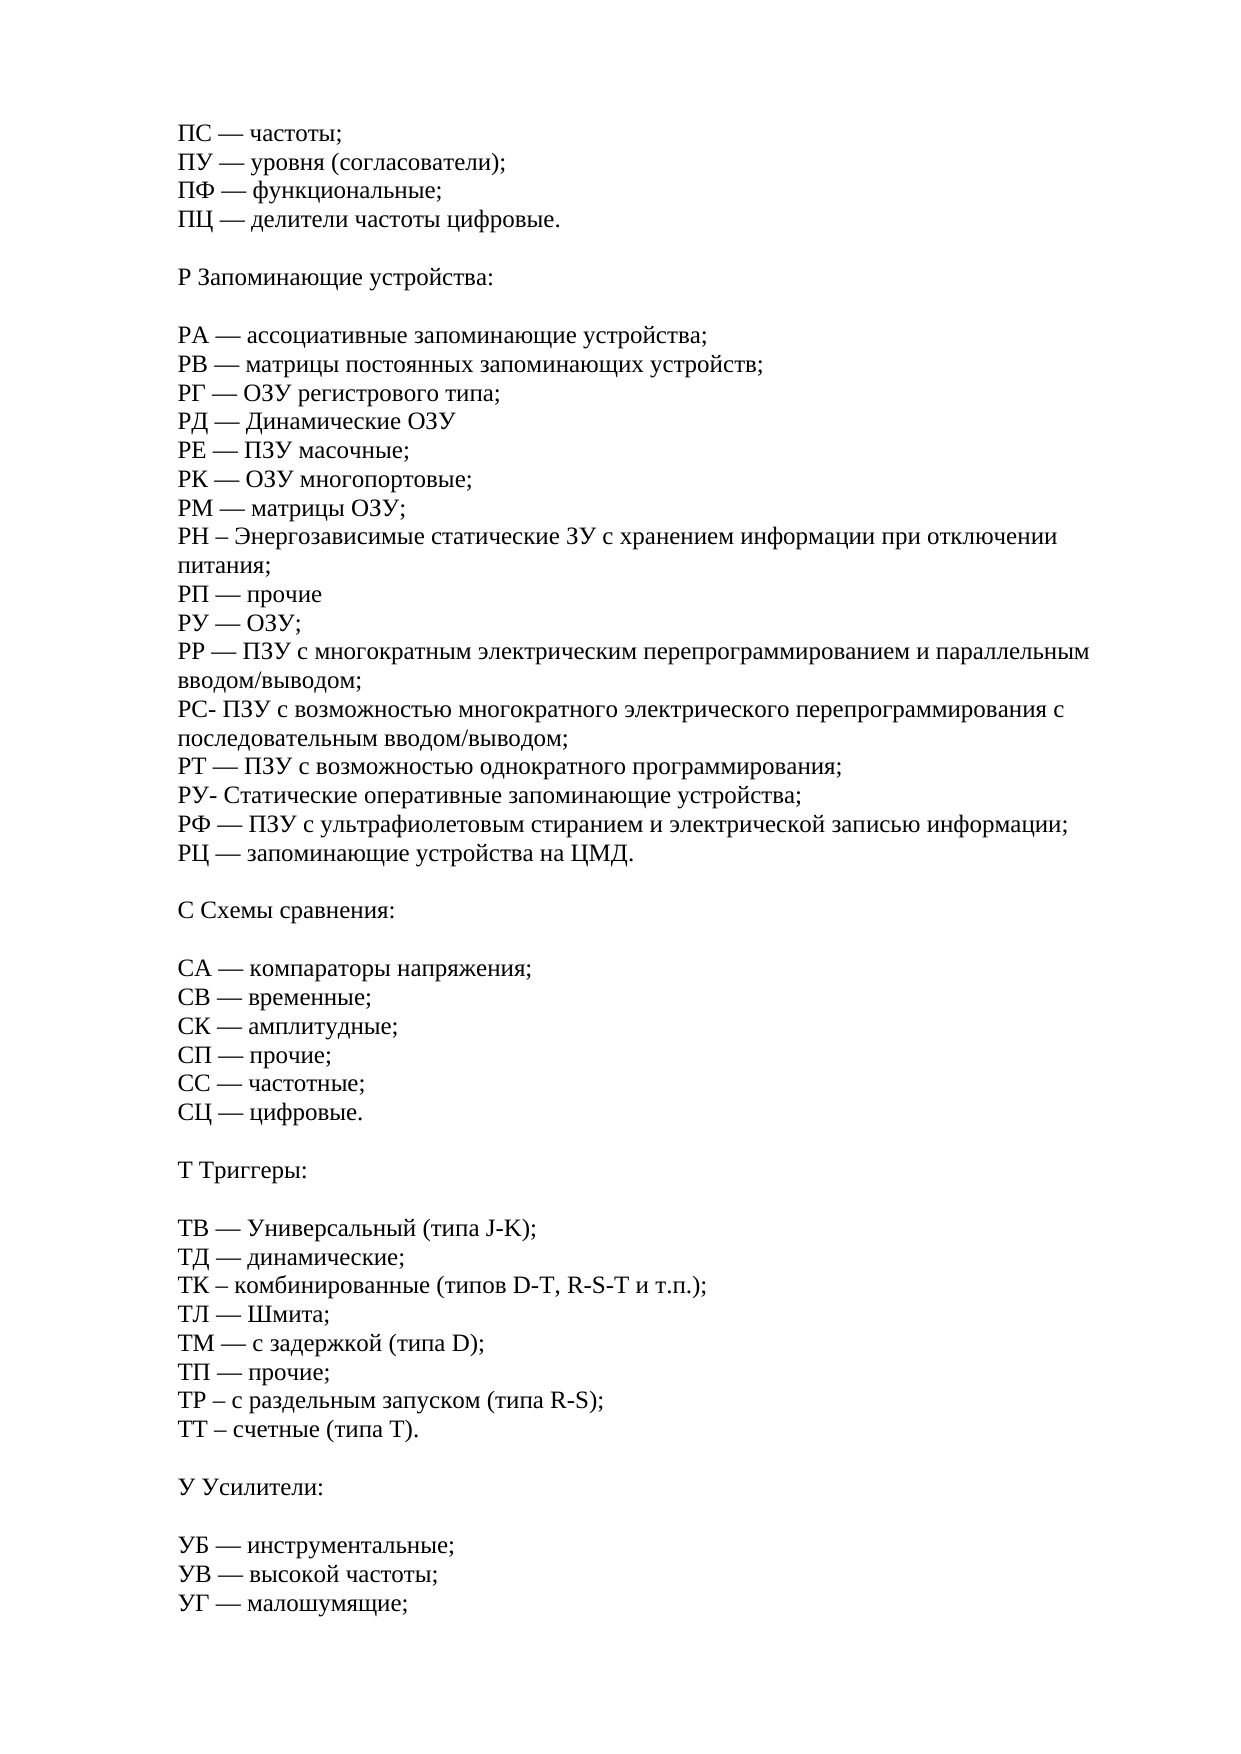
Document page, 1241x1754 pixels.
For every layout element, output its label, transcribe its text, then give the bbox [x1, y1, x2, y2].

text Т Триггеры: [177, 1155, 1152, 1184]
text РА — ассоциативные запоминающие устройства; РВ — матрицы постоянных запоминающих устройств; РГ — ОЗУ регистрового типа; РД — Динамические ОЗУ РЕ — ПЗУ масочные; РК — ОЗУ многопортовые; РМ — матрицы ОЗУ; РН – Энергозависимые статические ЗУ с хранением информации при отключении питания; РП — прочие РУ — ОЗУ; РР — ПЗУ с многократным электрическим перепрограммированием и параллельным вводом/выводом; РС- ПЗУ с возможностью многократного электрического перепрограммирования с последовательным вводом/выводом; РТ — ПЗУ с возможностью однократного программирования; РУ- Статические оперативные запоминающие устройства; РФ — ПЗУ с ультрафиолетовым стиранием и электрической записью информации; РЦ — запоминающие устройства на ЦМД. [177, 320, 1152, 866]
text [177, 118, 1152, 233]
text С Схемы сравнения: [177, 896, 1152, 924]
text CА — компараторы напряжения; CВ — временные; СК — амплитудные; CП — прочие; CС — частотные; СЦ — цифровые. [177, 953, 1152, 1126]
text Р Запоминающие устройства: [177, 262, 1152, 291]
text У Усилители: [177, 1472, 1152, 1501]
text ТВ — Универсальный (типа J-K); ТД — динамические; ТК – комбинированные (типов D-T, R-S-T и т.п.); ТЛ — Шмита; ТМ — с задержкой (типа D); ТП — прочие; ТР – с раздельным запуском (типа R-S); ТТ – счетные (типа Т). [177, 1213, 1152, 1443]
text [177, 1530, 1152, 1616]
